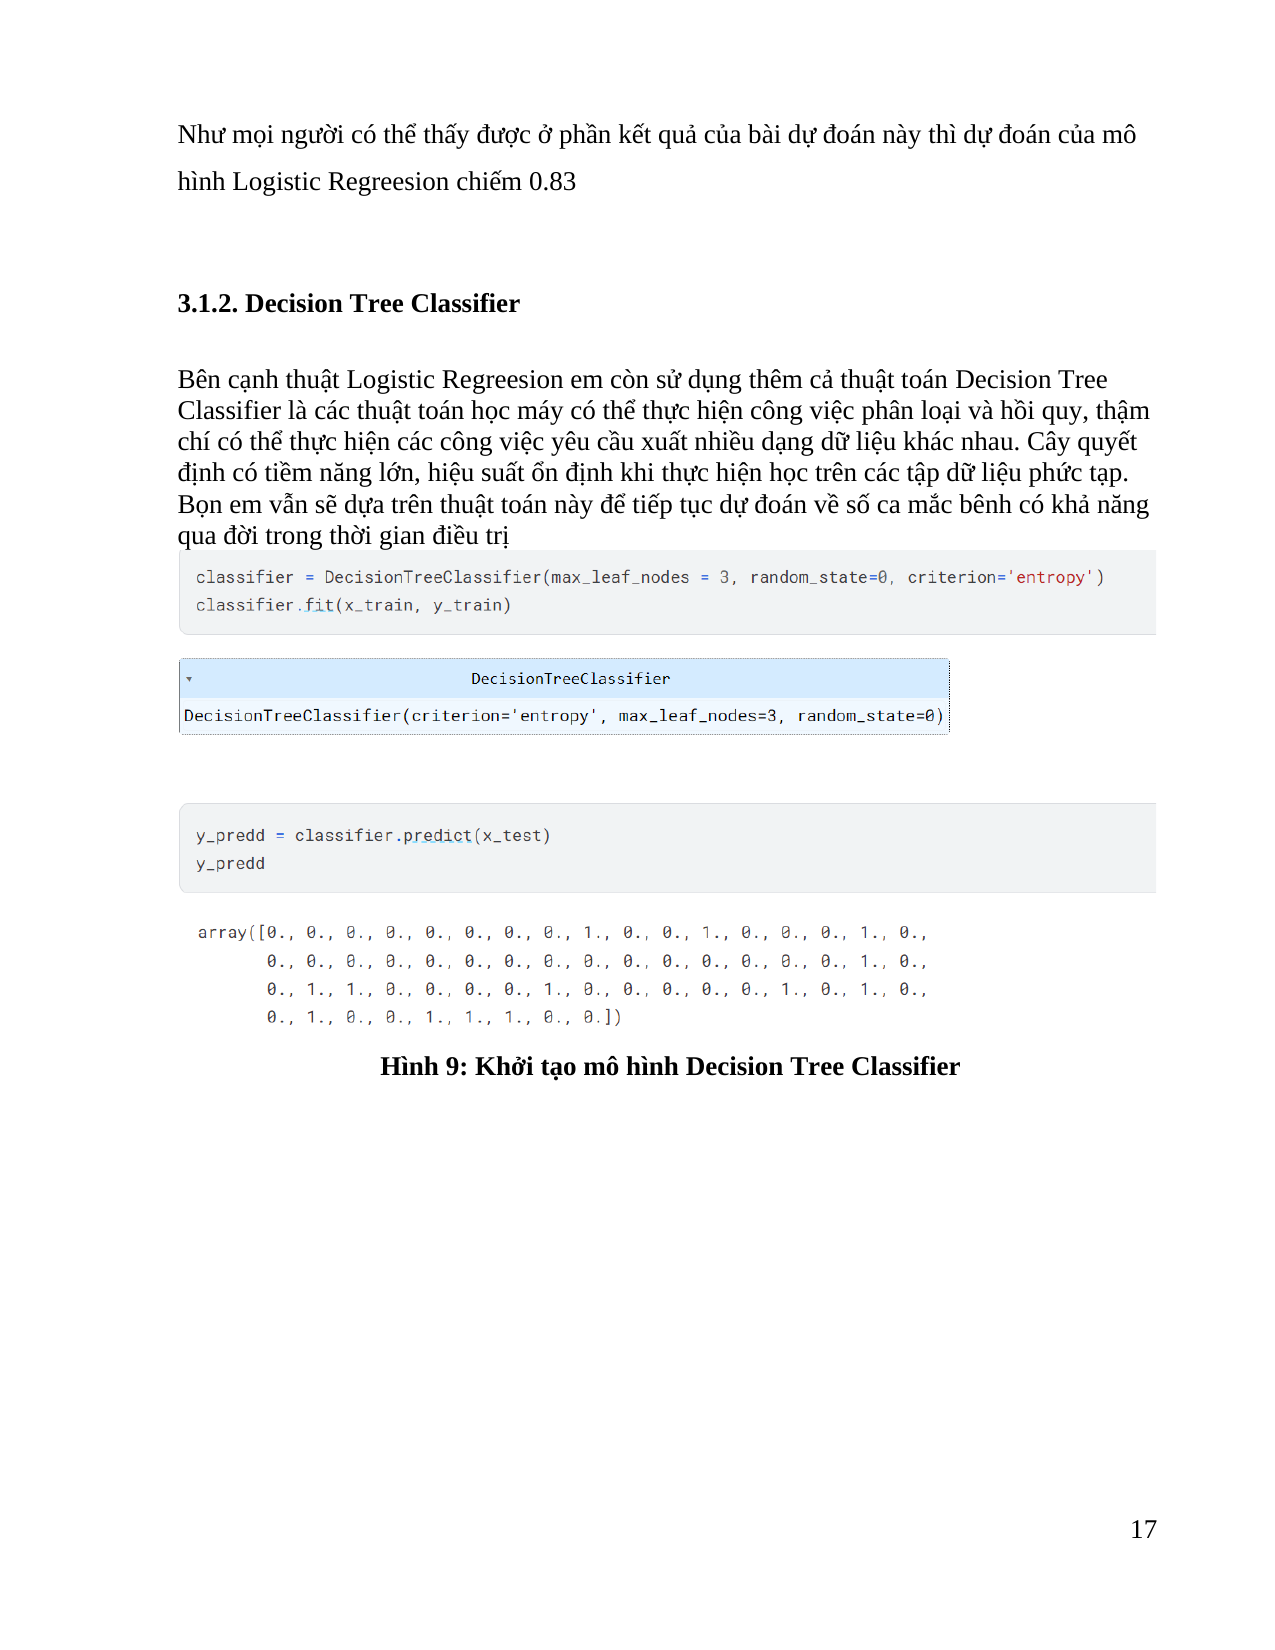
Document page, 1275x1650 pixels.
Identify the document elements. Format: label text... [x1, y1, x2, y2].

text Như mọi người có thể thấy được ở phần kết quả của bài dự đoán này thì dự đoán của mô hình Logistic Regreesion chiếm 0.83 [177, 118, 1157, 196]
picture [177, 550, 1157, 1050]
text Hình 9: Khởi tạo mô hình Decision Tree Classifier [177, 1050, 1157, 1081]
text Bên cạnh thuật Logistic Regreesion em còn sử dụng thêm cả thuật toán Decision Tree Classifier là các thuật toán học máy có thể thực hiện công việc phân loại và hồi quy, thậm chí có thể thực hiện các công việc yêu cầu xuất nhiều dạng dữ liệu khác nhau. Cây quyết định có tiềm năng lớn, hiệu suất ổn định khi thực hiện học trên các tập dữ liệu phức tạp. Bọn em vẫn sẽ dựa trên thuật toán này để tiếp tục dự đoán về số ca mắc bênh có khả năng qua đời trong thời gian điều trị [177, 363, 1157, 550]
subtitle 3.1.2. Decision Tree Classifier [177, 287, 1157, 318]
